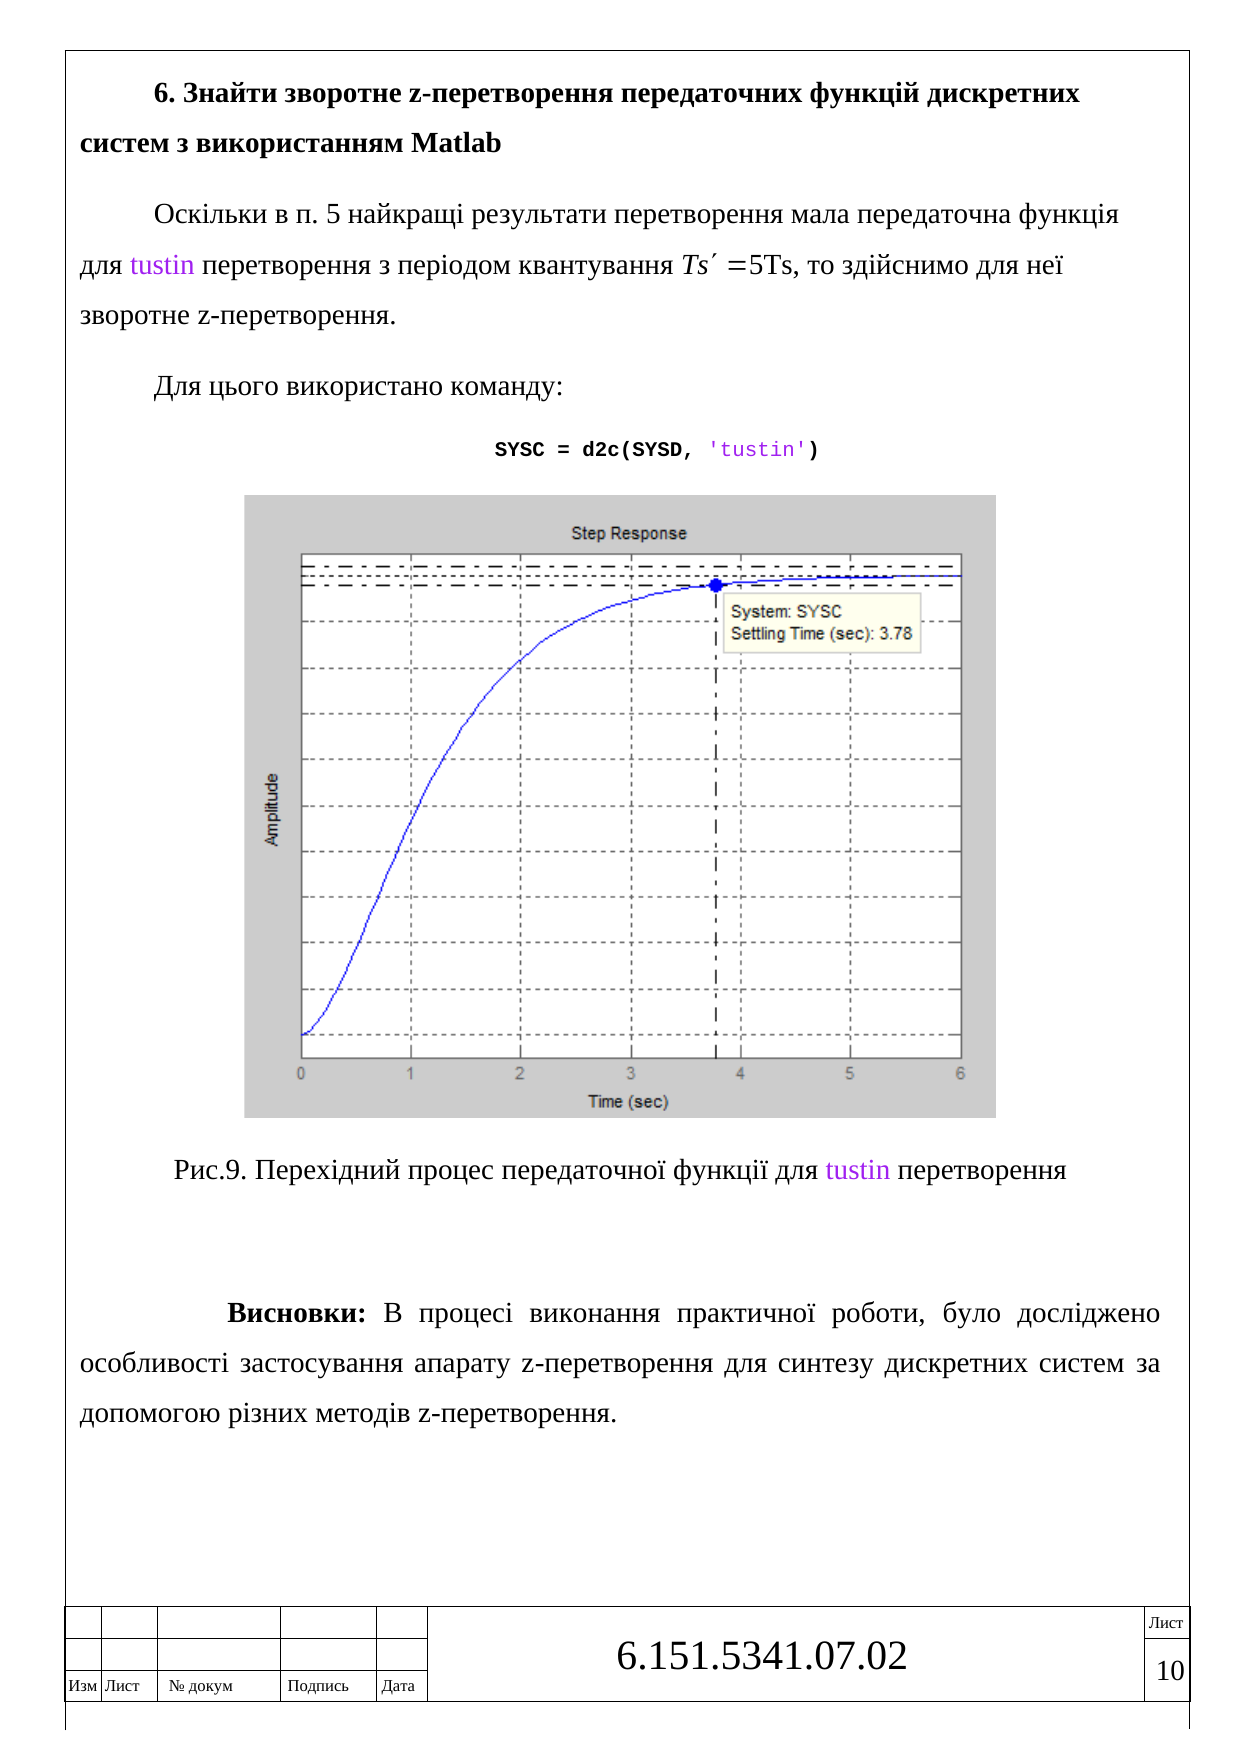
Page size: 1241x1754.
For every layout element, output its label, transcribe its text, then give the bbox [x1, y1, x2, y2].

text 6. Знайти зворотне z-перетворення передаточних функцій дискретних систем з використанням Matlab [79, 75, 1161, 159]
picture [244, 495, 996, 1118]
text Для цього використано команду: [79, 368, 1161, 402]
text Висновки: В процесі виконання практичної роботи, було досліджено особливості застосування апарату z-перетворення для синтезу дискретних систем за допомогою різних методів z-перетворення. [79, 1295, 1161, 1429]
text SYSC = d2c(SYSD, 'tustin') [79, 439, 1161, 463]
text Оскільки в п. 5 найкращі результати перетворення мала передаточна функція для tustin перетворення з періодом квантування Ts 5Тs, то здійснимо для неї зворотне z-перетворення. [79, 196, 1161, 331]
text Рис.9. Перехідний процес передаточної функції для tustin перетворення [79, 1152, 1161, 1186]
